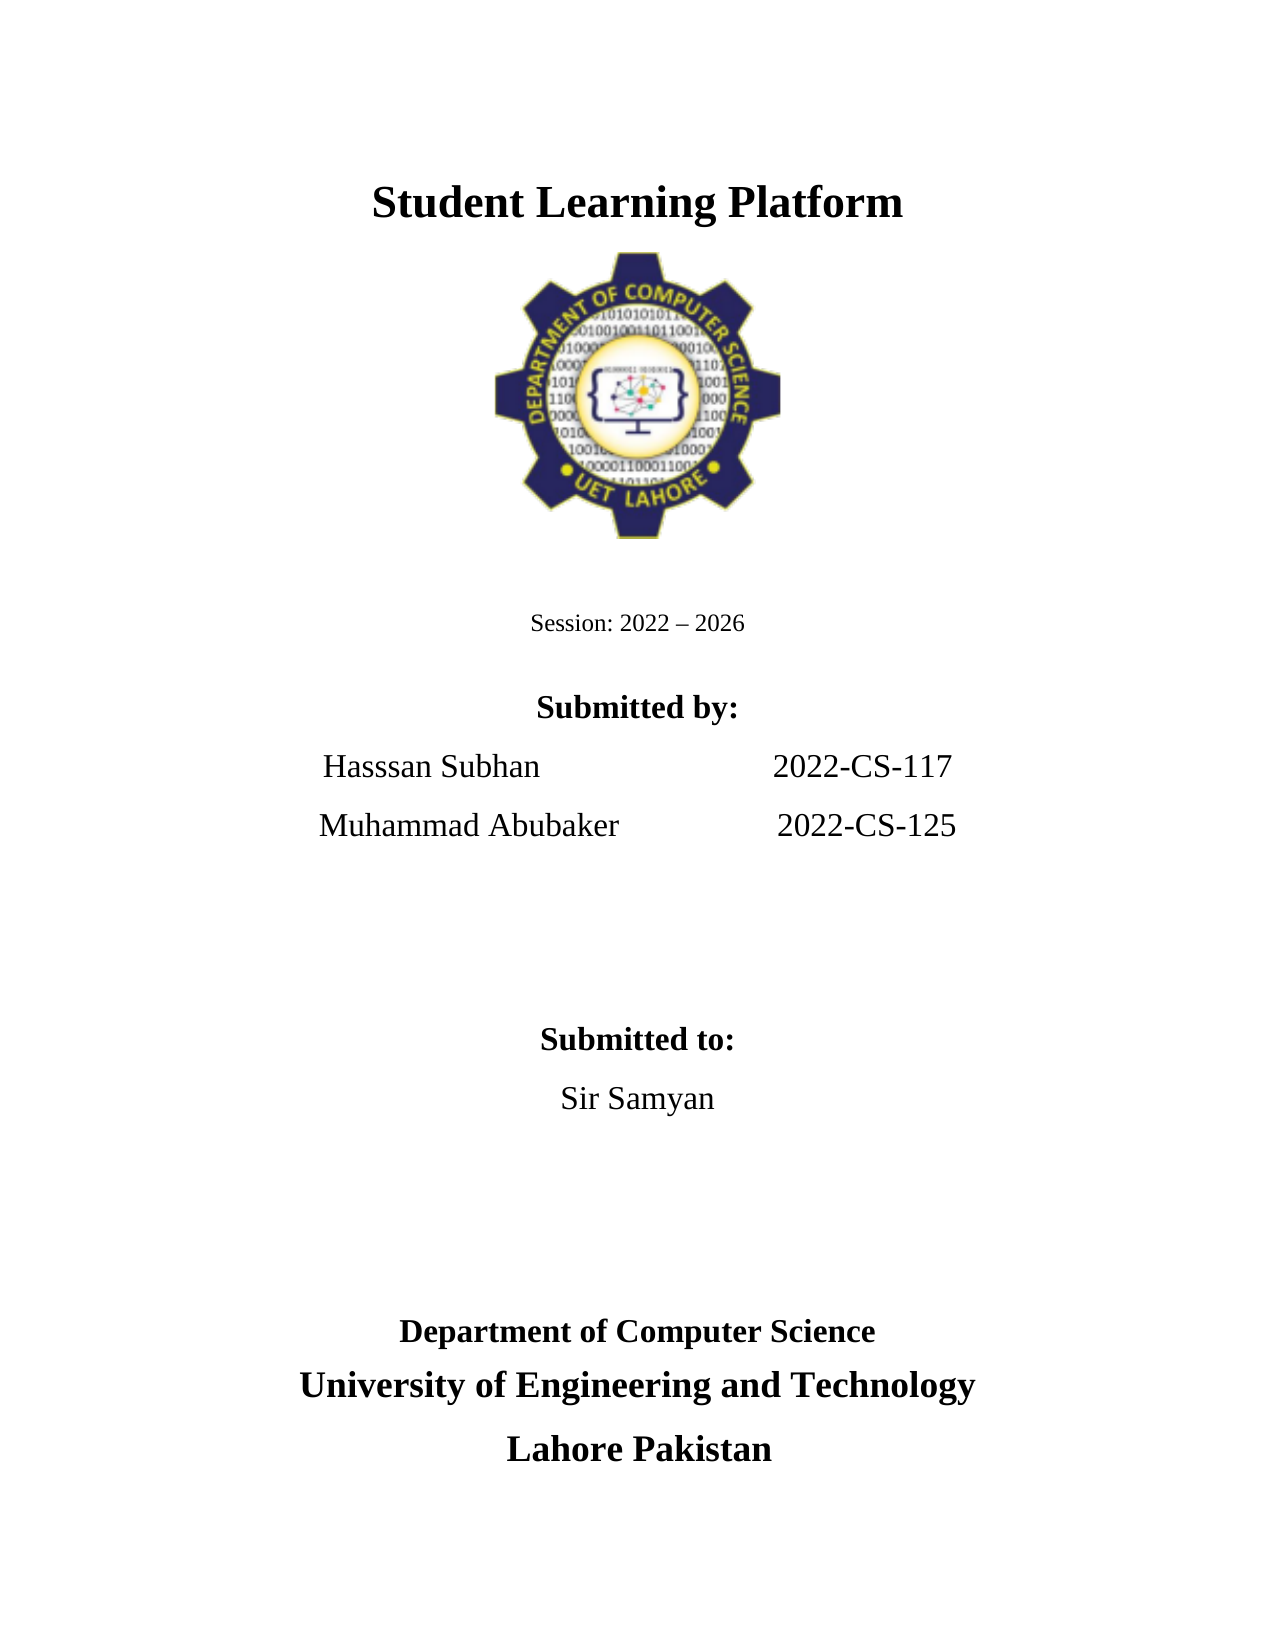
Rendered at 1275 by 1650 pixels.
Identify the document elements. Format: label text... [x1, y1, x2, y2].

text Submitted by: [187, 687, 1087, 726]
text Lahore Pakistan [337, 1426, 932, 1469]
text Muhammad Abubaker 2022-CS-125 [187, 806, 1087, 844]
text Submitted to: [187, 1019, 1087, 1058]
text Student Learning Platform [187, 175, 1087, 228]
text Sir Samyan [187, 1079, 1087, 1117]
text University of Engineering and Technology [187, 1362, 1087, 1405]
text Session: 2022 – 2026 [187, 608, 1087, 637]
text Department of Computer Science [187, 1311, 1087, 1350]
text Hasssan Subhan 2022-CS-117 [187, 746, 1087, 785]
picture [494, 252, 781, 539]
